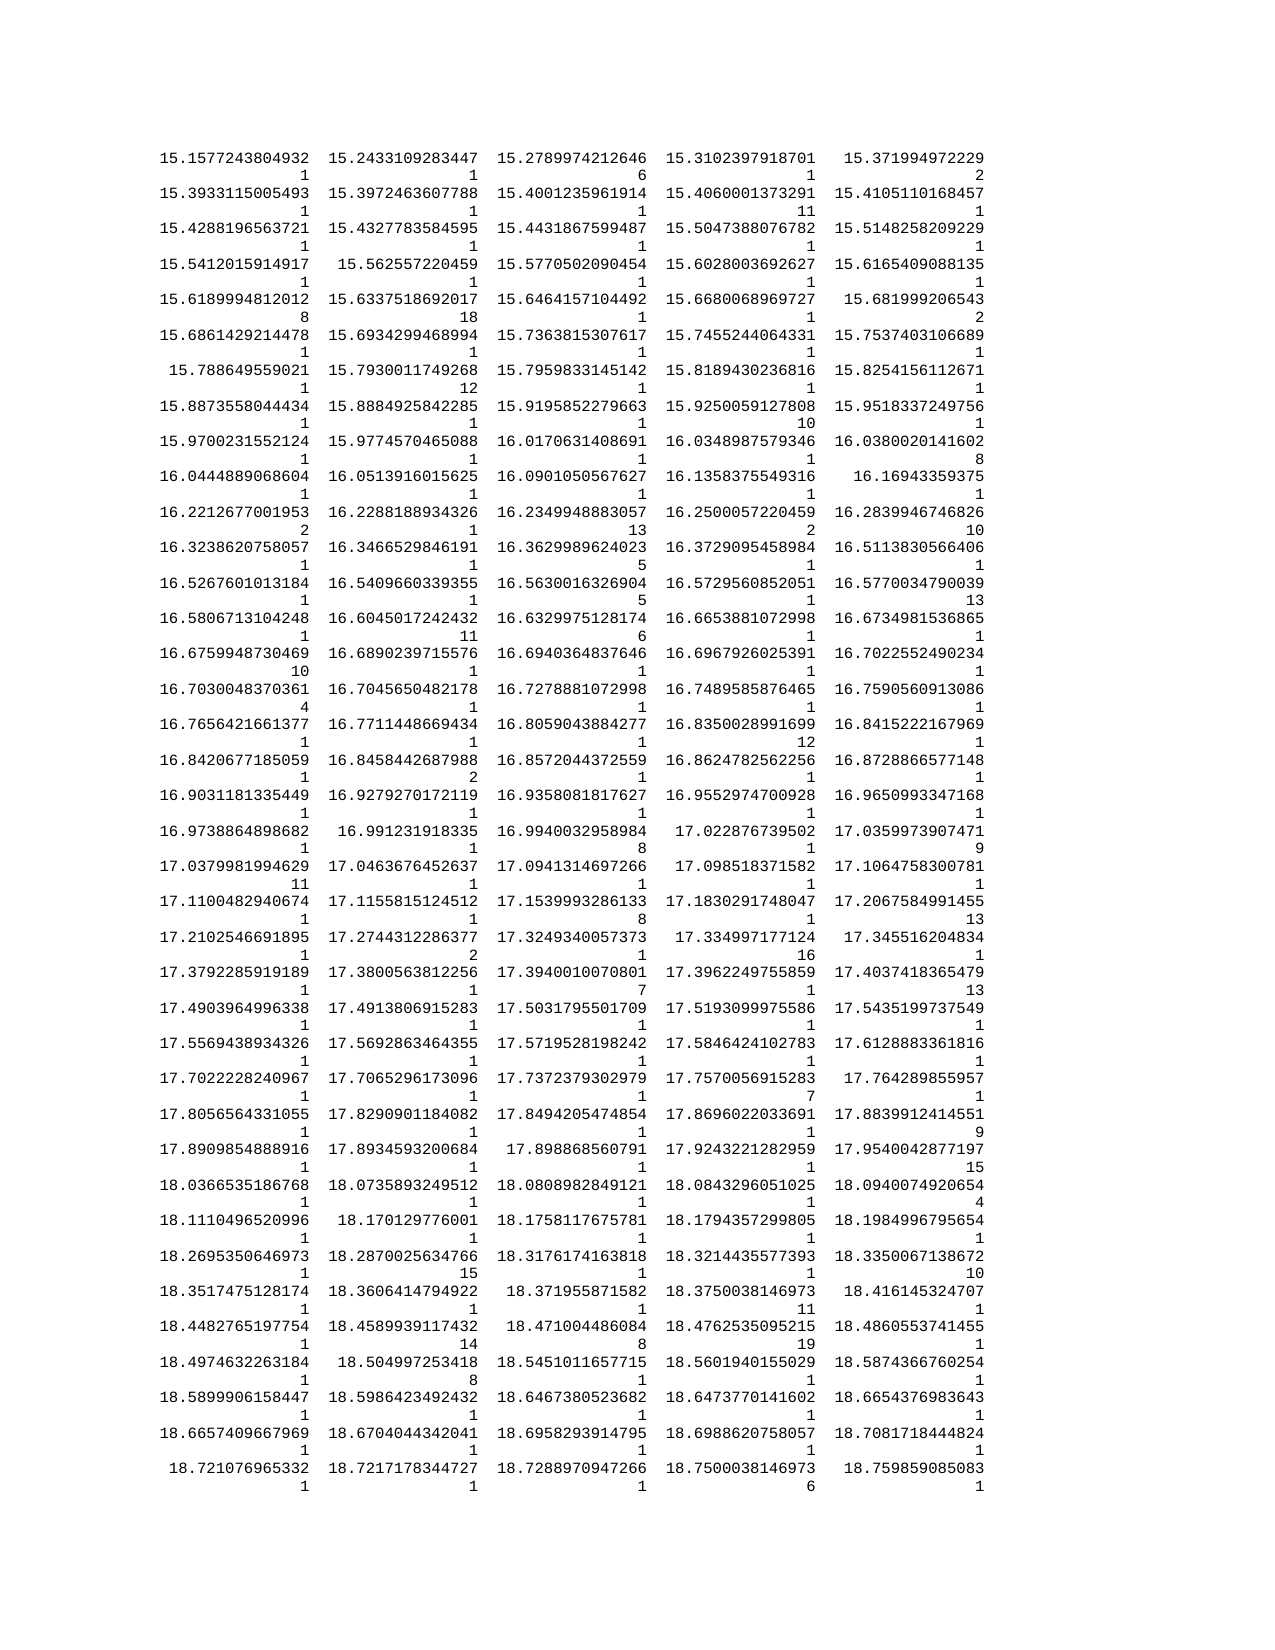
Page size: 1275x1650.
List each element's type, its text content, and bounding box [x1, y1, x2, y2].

text 16.2212677001953 16.2288188934326 16.2349948883057 16.2500057220459 16.2839946746826 [150, 504, 1125, 522]
text 17.5569438934326 17.5692863464355 17.5719528198242 17.5846424102783 17.6128883361816 [150, 1035, 1125, 1053]
text 1 1 1 1 9 [150, 1124, 1125, 1142]
text 18.4482765197754 18.4589939117432 18.471004486084 18.4762535095215 18.4860553741455 [150, 1319, 1125, 1336]
text 1 11 6 1 1 [150, 628, 1125, 646]
text 1 1 1 1 1 [150, 1443, 1125, 1460]
text 1 2 1 16 1 [150, 947, 1125, 964]
text 1 15 1 1 10 [150, 1266, 1125, 1283]
text 1 1 1 10 1 [150, 416, 1125, 433]
text 16.5806713104248 16.6045017242432 16.6329975128174 16.6653881072998 16.6734981536865 [150, 610, 1125, 628]
text 15.9700231552124 15.9774570465088 16.0170631408691 16.0348987579346 16.0380020141602 [150, 433, 1125, 451]
text 1 1 1 1 1 [150, 1230, 1125, 1248]
text 1 1 1 12 1 [150, 734, 1125, 752]
text 15.788649559021 15.7930011749268 15.7959833145142 15.8189430236816 15.8254156112671 [150, 362, 1125, 380]
text 18.6657409667969 18.6704044342041 18.6958293914795 18.6988620758057 18.7081718444824 [150, 1425, 1125, 1443]
text 15.6861429214478 15.6934299468994 15.7363815307617 15.7455244064331 15.7537403106689 [150, 327, 1125, 345]
text 15.4288196563721 15.4327783584595 15.4431867599487 15.5047388076782 15.5148258209229 [150, 221, 1125, 238]
text 4 1 1 1 1 [150, 699, 1125, 717]
text 1 1 5 1 13 [150, 593, 1125, 610]
text 15.5412015914917 15.562557220459 15.5770502090454 15.6028003692627 15.6165409088135 [150, 256, 1125, 274]
text 18.4974632263184 18.504997253418 18.5451011657715 18.5601940155029 18.5874366760254 [150, 1354, 1125, 1372]
text 15.8873558044434 15.8884925842285 15.9195852279663 15.9250059127808 15.9518337249756 [150, 398, 1125, 416]
text 1 1 1 1 1 [150, 486, 1125, 504]
text 1 1 8 1 9 [150, 841, 1125, 858]
text 8 18 1 1 2 [150, 309, 1125, 327]
text 18.5899906158447 18.5986423492432 18.6467380523682 18.6473770141602 18.6654376983643 [150, 1389, 1125, 1407]
text 1 1 1 1 1 [150, 274, 1125, 292]
text 1 1 8 1 13 [150, 911, 1125, 929]
text 17.3792285919189 17.3800563812256 17.3940010070801 17.3962249755859 17.4037418365479 [150, 964, 1125, 982]
text 18.2695350646973 18.2870025634766 18.3176174163818 18.3214435577393 18.3350067138672 [150, 1248, 1125, 1266]
text 15.1577243804932 15.2433109283447 15.2789974212646 15.3102397918701 15.371994972229 [150, 150, 1125, 168]
text 15.6189994812012 15.6337518692017 15.6464157104492 15.6680068969727 15.681999206543 [150, 292, 1125, 309]
text 1 1 1 1 4 [150, 1195, 1125, 1212]
text 1 1 1 1 1 [150, 345, 1125, 362]
text 1 14 8 19 1 [150, 1336, 1125, 1354]
text 1 1 5 1 1 [150, 557, 1125, 575]
text 1 8 1 1 1 [150, 1372, 1125, 1389]
text 17.8909854888916 17.8934593200684 17.898868560791 17.9243221282959 17.9540042877197 [150, 1142, 1125, 1159]
text 16.9738864898682 16.991231918335 16.9940032958984 17.022876739502 17.0359973907471 [150, 823, 1125, 841]
text 1 1 1 11 1 [150, 203, 1125, 221]
text 1 1 1 11 1 [150, 1301, 1125, 1319]
text 16.7656421661377 16.7711448669434 16.8059043884277 16.8350028991699 16.8415222167969 [150, 717, 1125, 734]
text 1 1 7 1 13 [150, 982, 1125, 1000]
text 17.0379981994629 17.0463676452637 17.0941314697266 17.098518371582 17.1064758300781 [150, 858, 1125, 876]
text 18.1110496520996 18.170129776001 18.1758117675781 18.1794357299805 18.1984996795654 [150, 1212, 1125, 1230]
text 17.4903964996338 17.4913806915283 17.5031795501709 17.5193099975586 17.5435199737549 [150, 1000, 1125, 1018]
text 1 1 1 6 1 [150, 1478, 1125, 1496]
text 16.0444889068604 16.0513916015625 16.0901050567627 16.1358375549316 16.16943359375 [150, 469, 1125, 486]
text 16.3238620758057 16.3466529846191 16.3629989624023 16.3729095458984 16.5113830566406 [150, 539, 1125, 557]
text 15.3933115005493 15.3972463607788 15.4001235961914 15.4060001373291 15.4105110168457 [150, 185, 1125, 203]
text 1 1 1 1 1 [150, 1053, 1125, 1071]
text 16.8420677185059 16.8458442687988 16.8572044372559 16.8624782562256 16.8728866577148 [150, 752, 1125, 770]
text 1 2 1 1 1 [150, 770, 1125, 787]
text 1 1 1 1 8 [150, 451, 1125, 469]
text 1 1 1 7 1 [150, 1088, 1125, 1106]
text 16.9031181335449 16.9279270172119 16.9358081817627 16.9552974700928 16.9650993347168 [150, 787, 1125, 805]
text 18.721076965332 18.7217178344727 18.7288970947266 18.7500038146973 18.759859085083 [150, 1460, 1125, 1478]
text 17.7022228240967 17.7065296173096 17.7372379302979 17.7570056915283 17.764289855957 [150, 1071, 1125, 1088]
text 1 1 1 1 1 [150, 805, 1125, 823]
text 1 1 1 1 1 [150, 1407, 1125, 1425]
text 18.3517475128174 18.3606414794922 18.371955871582 18.3750038146973 18.416145324707 [150, 1283, 1125, 1301]
text 1 1 1 1 1 [150, 1018, 1125, 1035]
text 1 1 1 1 15 [150, 1159, 1125, 1177]
text 16.7030048370361 16.7045650482178 16.7278881072998 16.7489585876465 16.7590560913086 [150, 681, 1125, 699]
text 2 1 13 2 10 [150, 522, 1125, 539]
text 16.5267601013184 16.5409660339355 16.5630016326904 16.5729560852051 16.5770034790039 [150, 575, 1125, 593]
text 17.1100482940674 17.1155815124512 17.1539993286133 17.1830291748047 17.2067584991455 [150, 894, 1125, 911]
text 17.8056564331055 17.8290901184082 17.8494205474854 17.8696022033691 17.8839912414551 [150, 1106, 1125, 1124]
text 1 12 1 1 1 [150, 380, 1125, 398]
text 16.6759948730469 16.6890239715576 16.6940364837646 16.6967926025391 16.7022552490234 [150, 646, 1125, 663]
text 10 1 1 1 1 [150, 663, 1125, 681]
text 1 1 1 1 1 [150, 238, 1125, 256]
text 18.0366535186768 18.0735893249512 18.0808982849121 18.0843296051025 18.0940074920654 [150, 1177, 1125, 1195]
text 11 1 1 1 1 [150, 876, 1125, 894]
text 1 1 6 1 2 [150, 168, 1125, 185]
text 17.2102546691895 17.2744312286377 17.3249340057373 17.334997177124 17.345516204834 [150, 929, 1125, 947]
